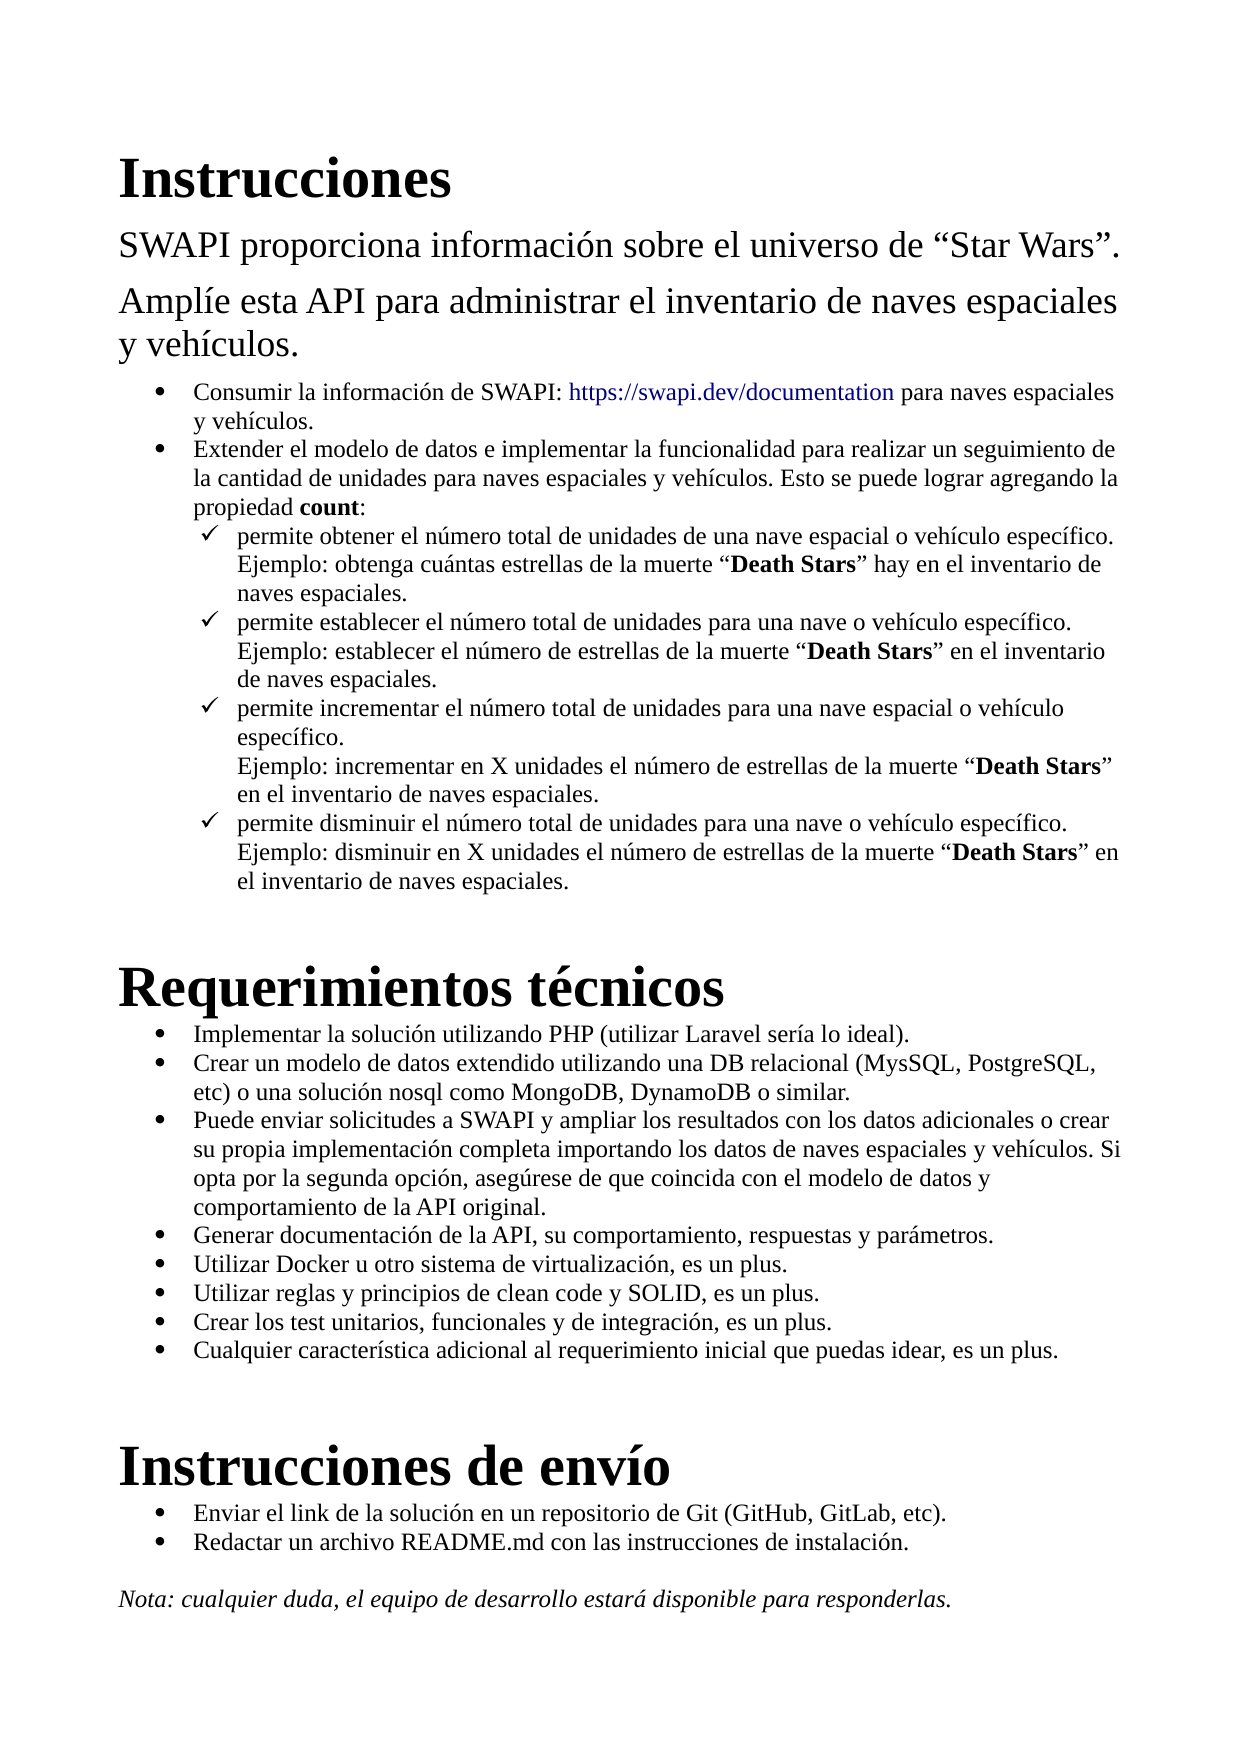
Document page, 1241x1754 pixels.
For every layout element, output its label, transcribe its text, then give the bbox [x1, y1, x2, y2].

list Cualquier característica adicional al requerimiento inicial que puedas idear, es un plus. [156, 1335, 1122, 1364]
list Crear un modelo de datos extendido utilizando una DB relacional (MysSQL, PostgreSQL, etc) o una solución nosql como MongoDB, DynamoDB o similar. [156, 1048, 1122, 1105]
list permite incrementar el número total de unidades para una nave espacial o vehículo específico. Ejemplo: incrementar en X unidades el número de estrellas de la muerte “Death Stars” en el inventario de naves espaciales. [199, 693, 1122, 808]
title Requerimientos técnicos [118, 952, 1122, 1019]
list Redactar un archivo README.md con las instrucciones de instalación. [156, 1527, 1122, 1556]
title Instrucciones de envío [118, 1431, 1122, 1498]
list permite obtener el número total de unidades de una nave espacial o vehículo específico. Ejemplo: obtenga cuántas estrellas de la muerte “Death Stars” hay en el inventario de naves espaciales. [199, 521, 1122, 607]
title Instrucciones [118, 143, 1122, 210]
list permite disminuir el número total de unidades para una nave o vehículo específico. Ejemplo: disminuir en X unidades el número de estrellas de la muerte “Death Stars” en el inventario de naves espaciales. [199, 808, 1122, 894]
subtitle Amplíe esta API para administrar el inventario de naves espaciales y vehículos. [118, 278, 1122, 364]
text Nota: cualquier duda, el equipo de desarrollo estará disponible para responderlas. [118, 1584, 1122, 1613]
list Implementar la solución utilizando PHP (utilizar Laravel sería lo ideal). [156, 1019, 1122, 1048]
subtitle SWAPI proporciona información sobre el universo de “Star Wars”. [118, 223, 1122, 266]
list Consumir la información de SWAPI: https://swapi.dev/documentation para naves espaciales y vehículos. [156, 377, 1122, 434]
list permite establecer el número total de unidades para una nave o vehículo específico. Ejemplo: establecer el número de estrellas de la muerte “Death Stars” en el inventario de naves espaciales. [199, 607, 1122, 693]
list Enviar el link de la solución en un repositorio de Git (GitHub, GitLab, etc). [156, 1498, 1122, 1527]
list Puede enviar solicitudes a SWAPI y ampliar los resultados con los datos adicionales o crear su propia implementación completa importando los datos de naves espaciales y vehículos. Si opta por la segunda opción, asegúrese de que coincida con el modelo de datos y comportamiento de la API original. [156, 1105, 1122, 1220]
list Generar documentación de la API, su comportamiento, respuestas y parámetros. [156, 1220, 1122, 1249]
list Extender el modelo de datos e implementar la funcionalidad para realizar un seguimiento de la cantidad de unidades para naves espaciales y vehículos. Esto se puede lograr agregando la propiedad count: [156, 434, 1122, 521]
list Crear los test unitarios, funcionales y de integración, es un plus. [156, 1307, 1122, 1335]
list Utilizar reglas y principios de clean code y SOLID, es un plus. [156, 1278, 1122, 1307]
list Utilizar Docker u otro sistema de virtualización, es un plus. [156, 1249, 1122, 1278]
